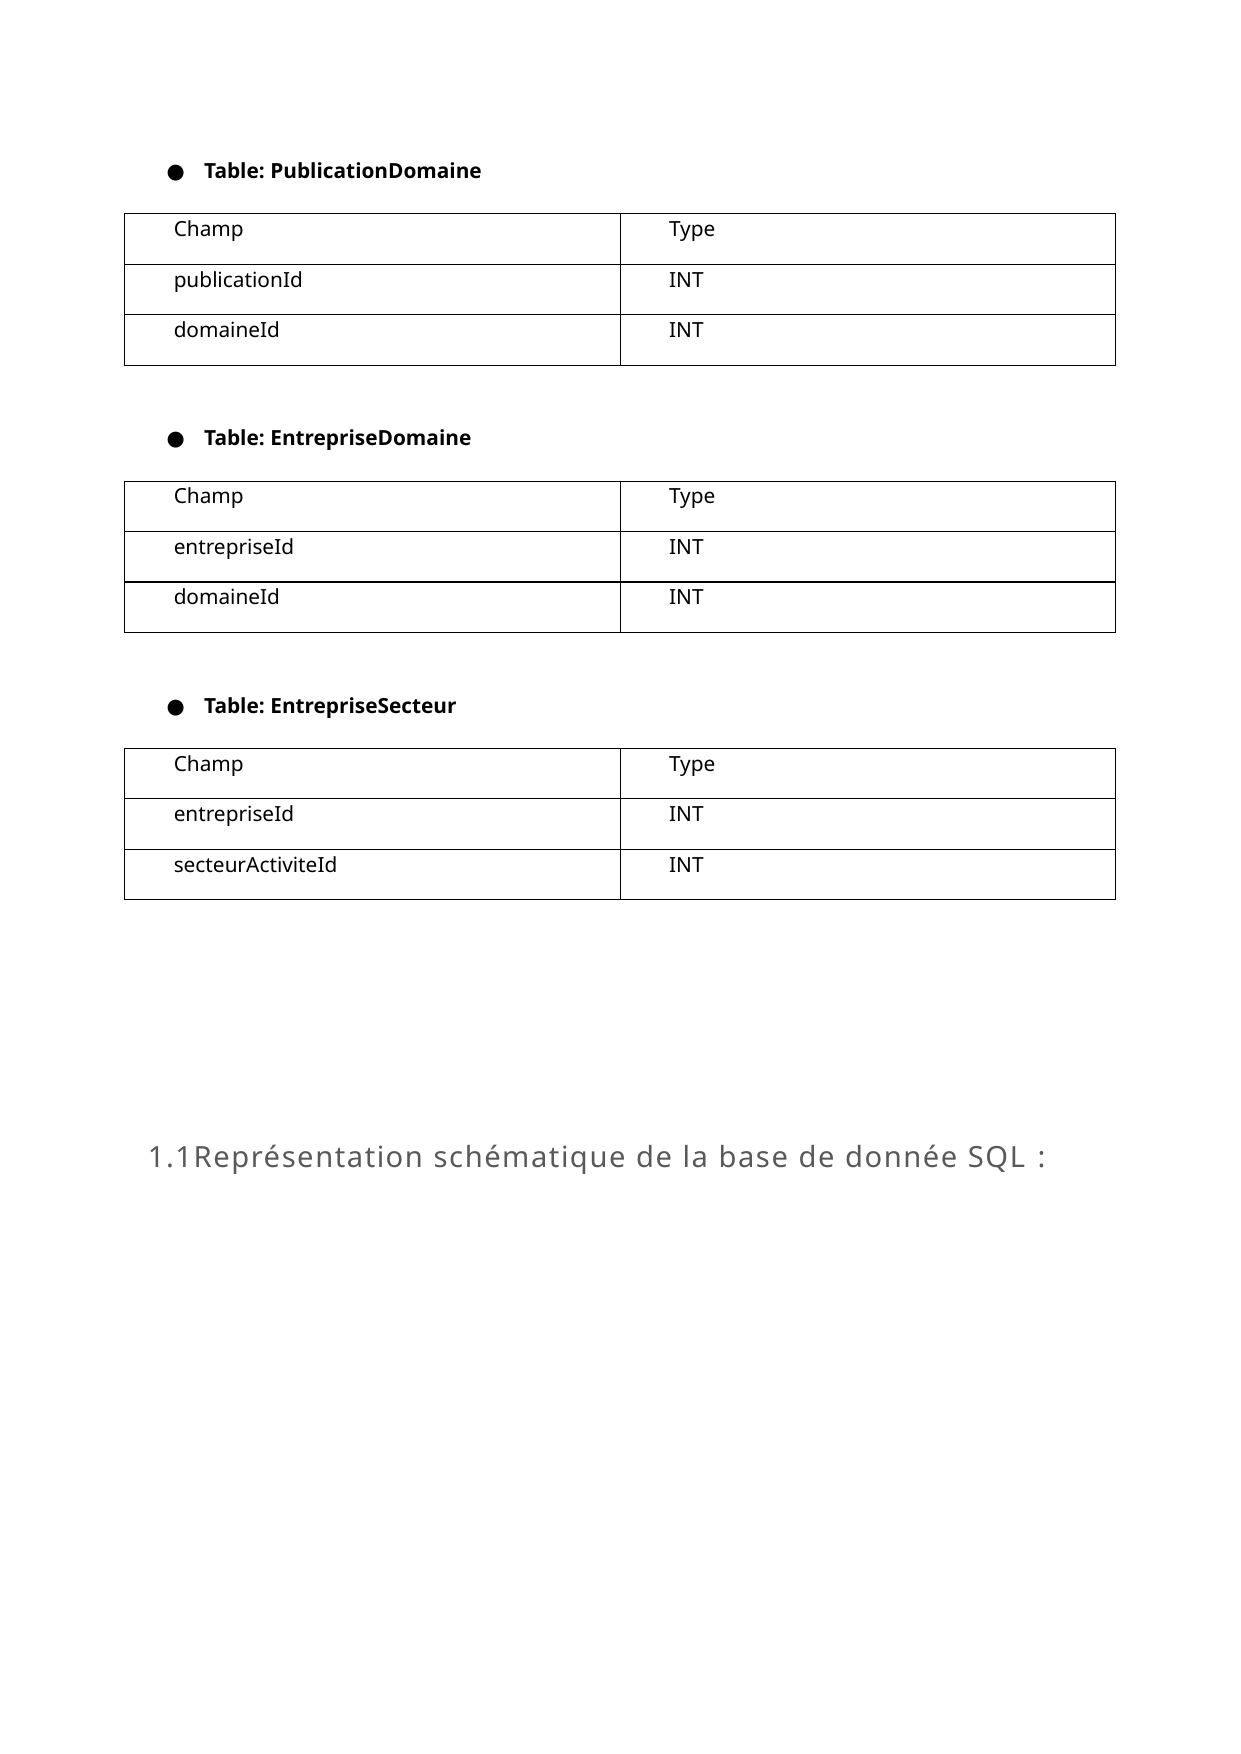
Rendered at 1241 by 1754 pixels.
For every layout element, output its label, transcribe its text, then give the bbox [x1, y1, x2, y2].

list Table: EntrepriseSecteur [166, 682, 1093, 725]
table_cell domaineId [125, 315, 620, 364]
subtitle 1.1Représentation schématique de la base de donnée SQL : [148, 1136, 1093, 1176]
table_cell INT [621, 265, 1115, 314]
table_cell publicationId [125, 265, 620, 314]
table_cell domaineId [125, 583, 620, 632]
table_header Type [621, 749, 1115, 798]
table_header Type [621, 482, 1115, 531]
table_cell INT [621, 315, 1115, 364]
table_cell INT [621, 850, 1115, 899]
table_cell entrepriseId [125, 799, 620, 849]
list Table: EntrepriseDomaine [166, 415, 1093, 458]
table_header Champ [125, 482, 620, 531]
table_header Type [621, 214, 1115, 264]
table_cell INT [621, 799, 1115, 849]
table_cell secteurActiviteId [125, 850, 620, 899]
table_header Champ [125, 214, 620, 264]
table_cell INT [621, 583, 1115, 632]
table_header Champ [125, 749, 620, 798]
table_cell entrepriseId [125, 532, 620, 581]
list Table: PublicationDomaine [166, 148, 1093, 190]
table_cell INT [621, 532, 1115, 581]
